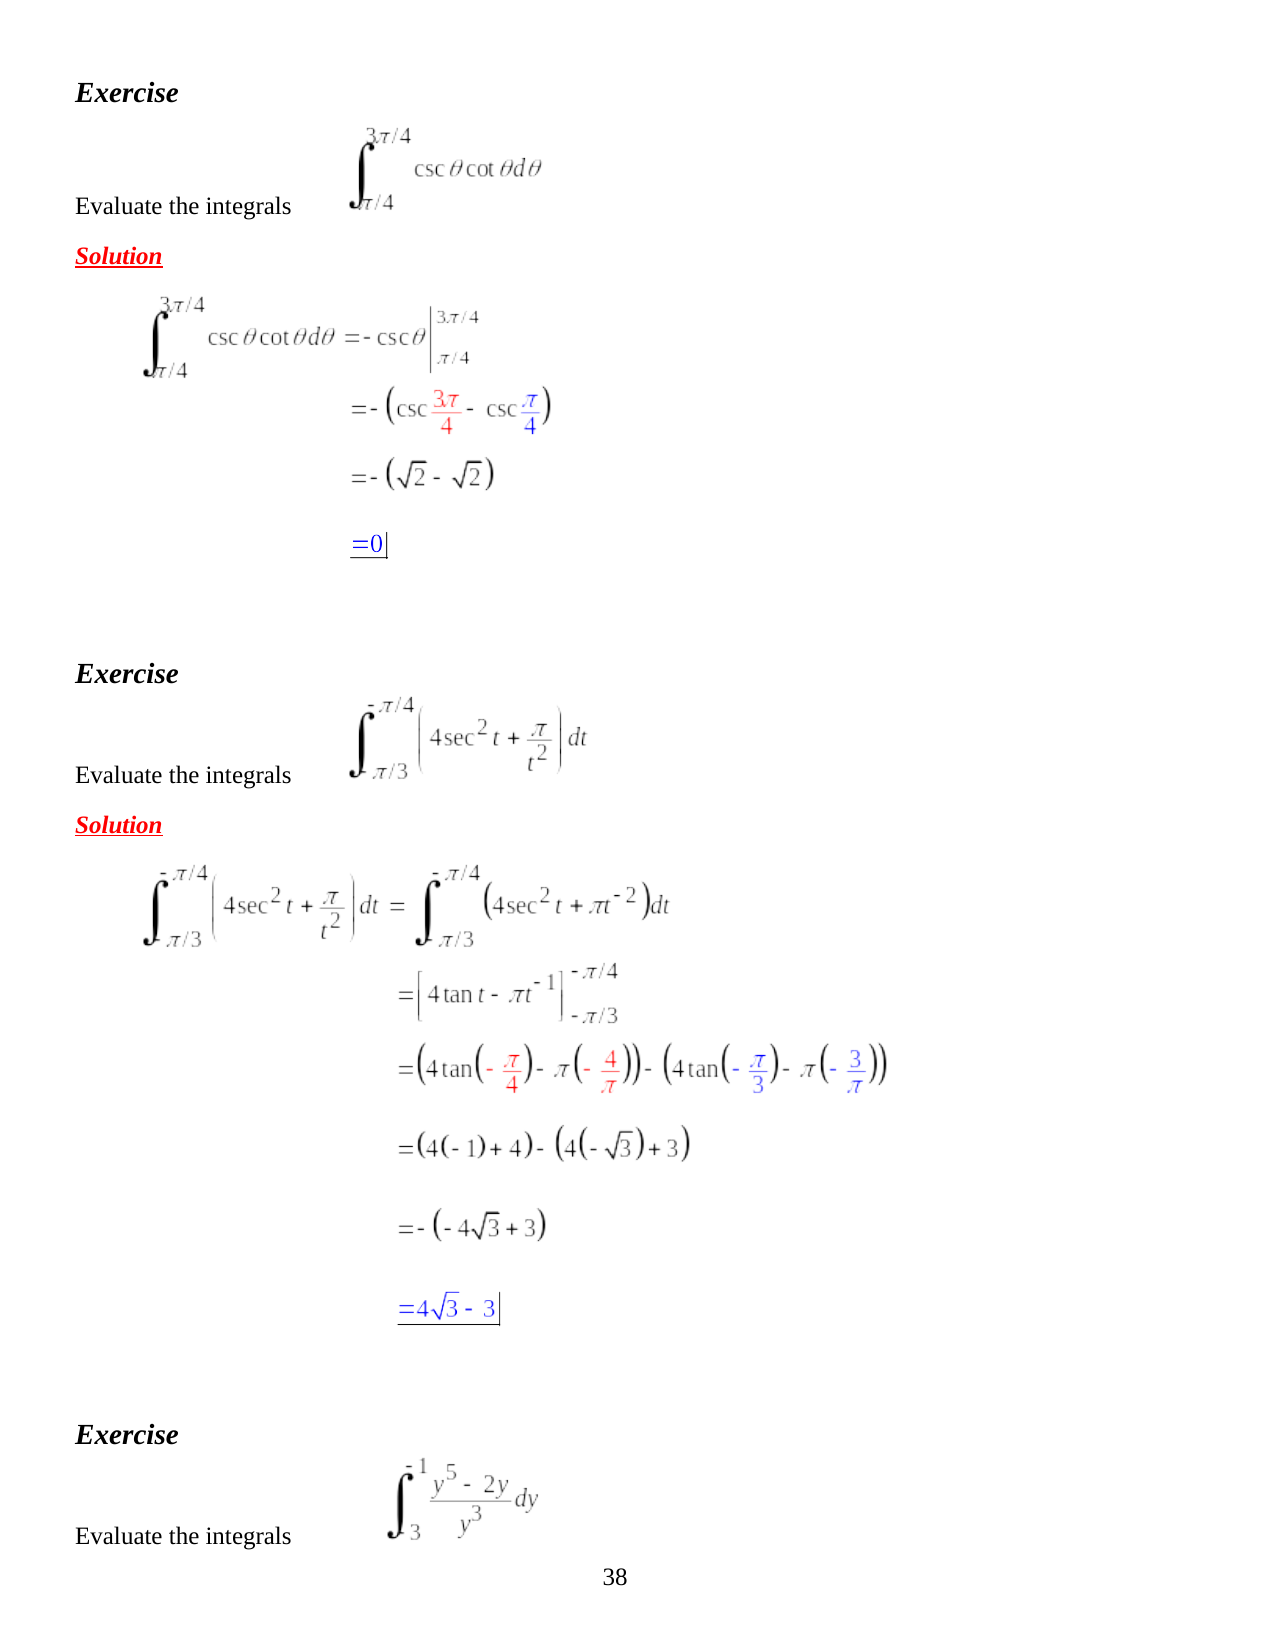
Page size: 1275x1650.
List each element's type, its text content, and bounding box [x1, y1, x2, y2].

text Exercise [75, 75, 1155, 108]
text Evaluate the integrals [75, 689, 1155, 789]
text Exercise [75, 656, 1155, 689]
text Evaluate the integrals [75, 1451, 1155, 1550]
text Exercise [75, 1417, 1155, 1451]
text Evaluate the integrals [75, 121, 1155, 220]
text Solution [75, 224, 1155, 270]
text Solution [75, 793, 1155, 838]
